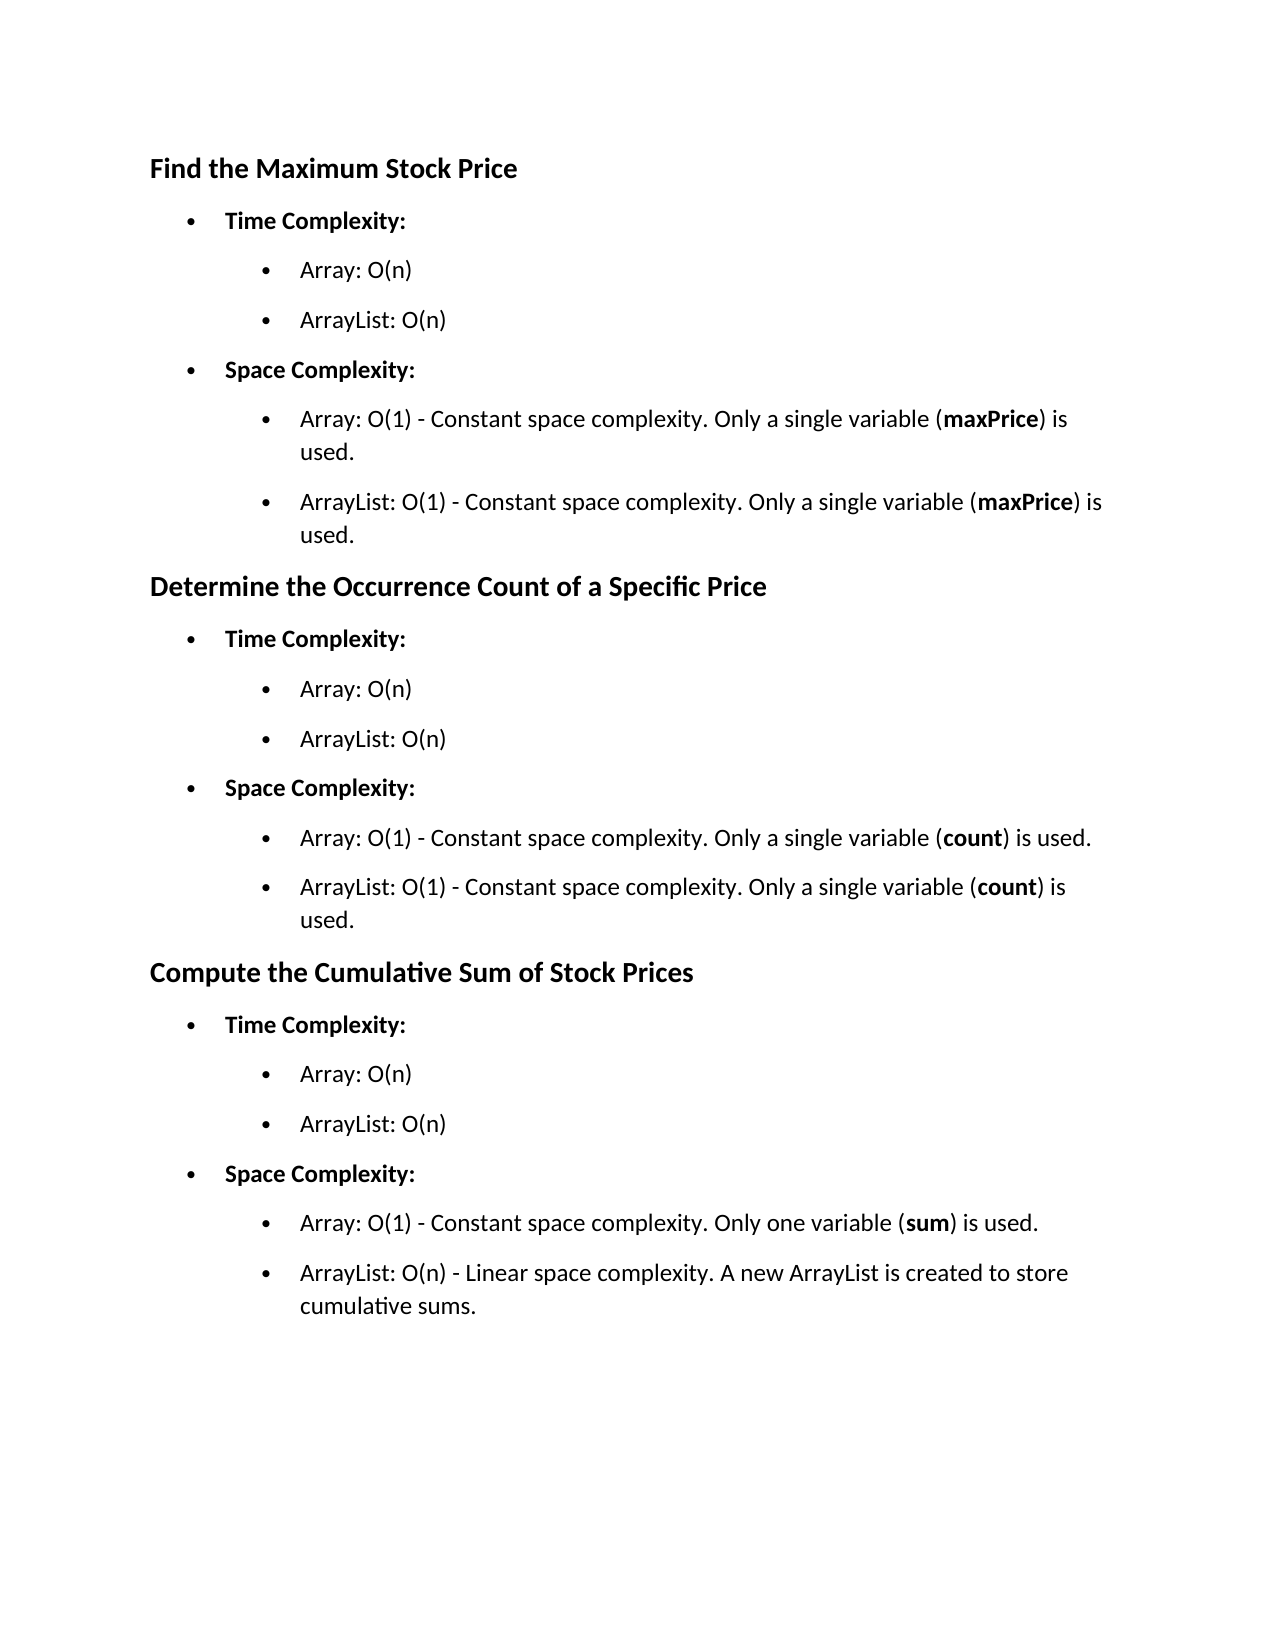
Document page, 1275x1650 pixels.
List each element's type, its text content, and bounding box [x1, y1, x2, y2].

text Determine the Occurrence Count of a Specific Price [150, 568, 1125, 604]
list Array: O(n) [262, 673, 1125, 704]
list Array: O(n) [262, 255, 1125, 285]
list ArrayList: O(n) - Linear space complexity. A new ArrayList is created to store cumulative sums. [262, 1257, 1125, 1320]
list Time Complexity: [187, 1009, 1125, 1039]
list Array: O(1) - Constant space complexity. Only a single variable (count) is used. [262, 822, 1125, 852]
list Space Complexity: [187, 1158, 1125, 1188]
list Time Complexity: [187, 623, 1125, 654]
list ArrayList: O(1) - Constant space complexity. Only a single variable (maxPrice) is used. [262, 486, 1125, 549]
list ArrayList: O(1) - Constant space complexity. Only a single variable (count) is used. [262, 871, 1125, 935]
list Space Complexity: [187, 772, 1125, 803]
text Find the Maximum Stock Price [150, 150, 1125, 186]
list Array: O(1) - Constant space complexity. Only one variable (sum) is used. [262, 1207, 1125, 1238]
list Time Complexity: [187, 205, 1125, 236]
list ArrayList: O(n) [262, 723, 1125, 753]
list ArrayList: O(n) [262, 304, 1125, 335]
text Compute the Cumulative Sum of Stock Prices [150, 954, 1125, 989]
list Array: O(1) - Constant space complexity. Only a single variable (maxPrice) is used. [262, 403, 1125, 467]
list Space Complexity: [187, 354, 1125, 384]
list Array: O(n) [262, 1059, 1125, 1089]
list ArrayList: O(n) [262, 1108, 1125, 1139]
